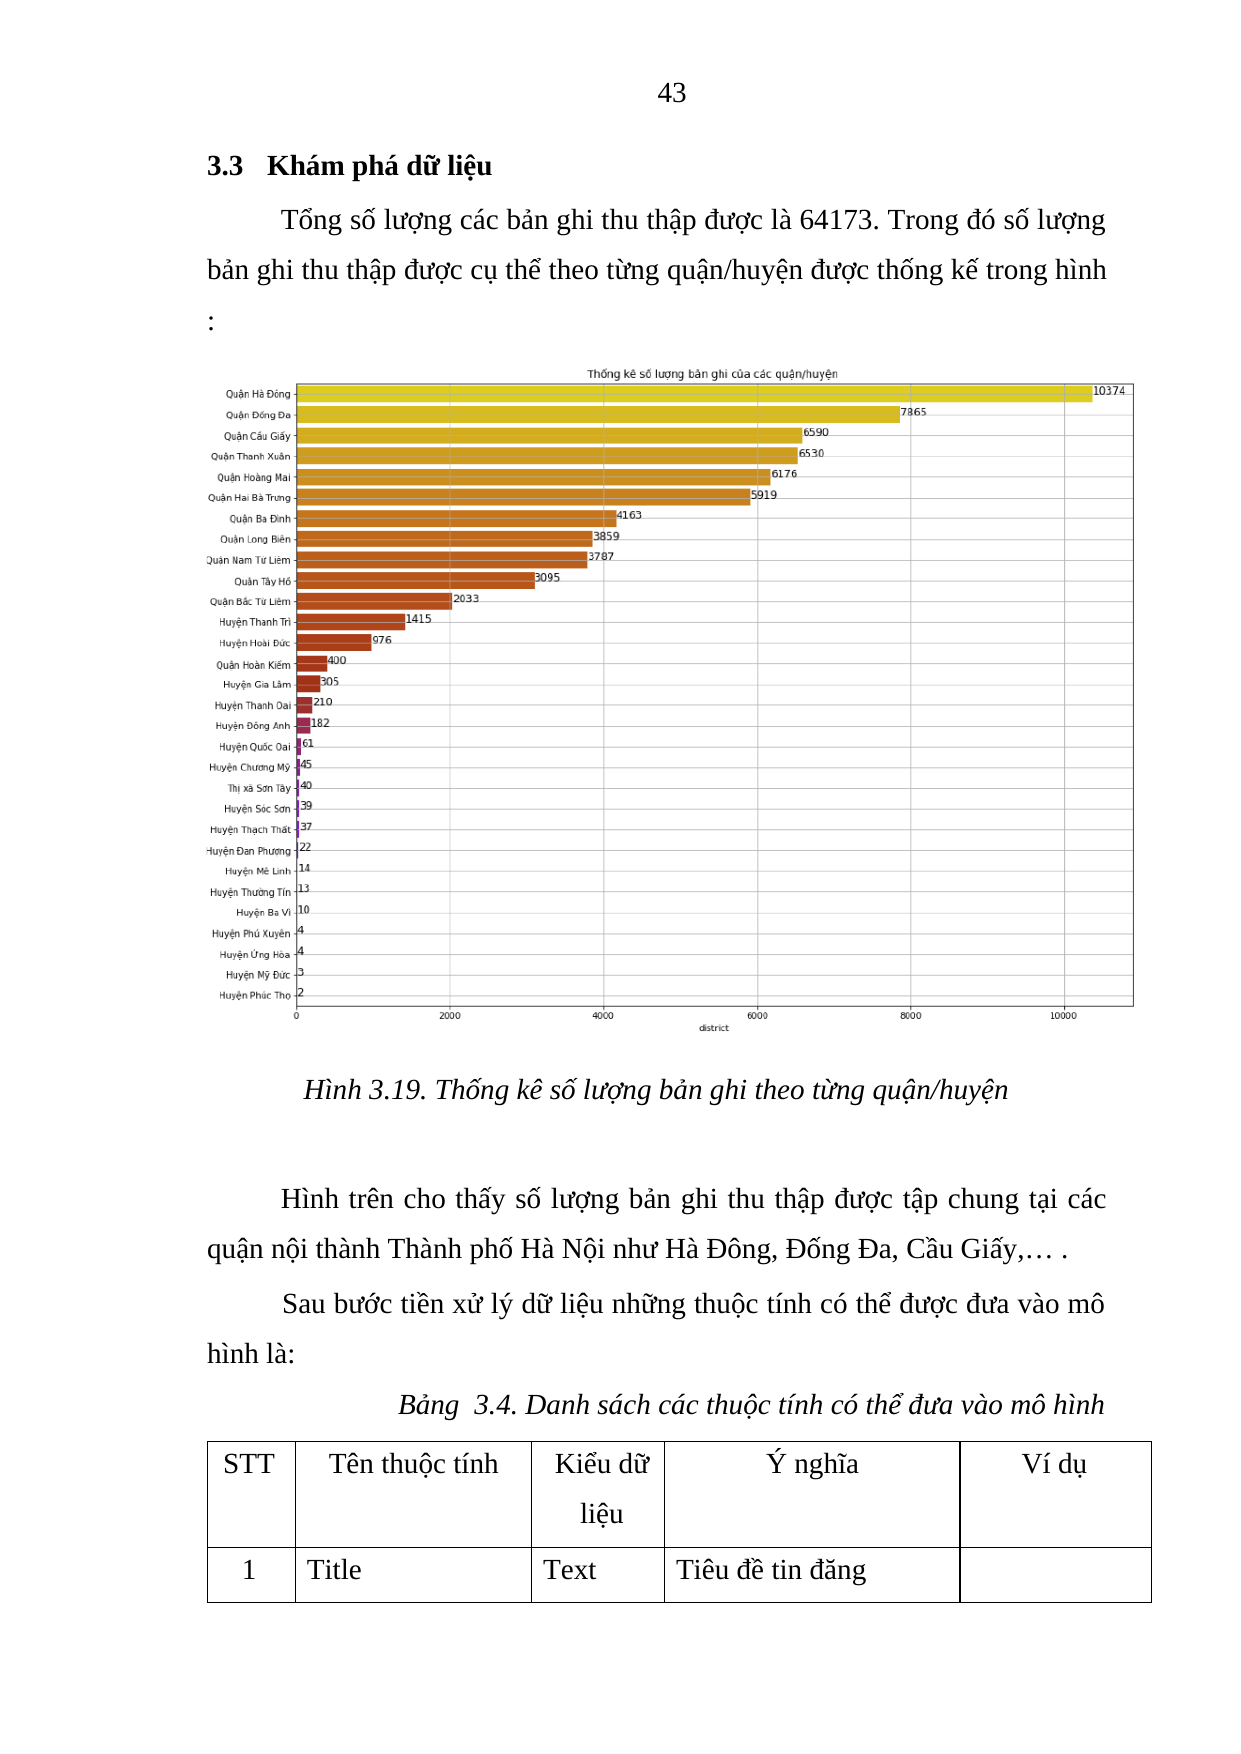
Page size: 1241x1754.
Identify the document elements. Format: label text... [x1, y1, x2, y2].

table_cell [961, 1548, 1151, 1602]
table_cell Text [532, 1548, 664, 1602]
table_cell Tiêu đề tin đăng [665, 1548, 959, 1602]
table_header Ví dụ [961, 1442, 1151, 1547]
subtitle Khám phá dữ liệu [207, 148, 1137, 181]
table_header Tên thuộc tính [296, 1442, 531, 1547]
picture [206, 357, 1152, 1056]
table_cell Title [296, 1548, 531, 1602]
table_header Kiểu dữ liệu [532, 1442, 664, 1547]
table_header Ý nghĩa [665, 1442, 959, 1547]
table_cell 1 [208, 1548, 295, 1602]
text Hình trên cho thấy số lượng bản ghi thu thập được tập chung tại các quận nội thành Thành phố Hà Nội như Hà Đông, Đống Đa, Cầu Giấy,… . [207, 1181, 1107, 1265]
text Sau bước tiền xử lý dữ liệu những thuộc tính có thể được đưa vào mô hình là: [207, 1286, 1107, 1370]
text Tổng số lượng các bản ghi thu thập được là 64173. Trong đó số lượng bản ghi thu thập được cụ thể theo từng quận/huyện được thống kế trong hình : [207, 202, 1107, 336]
table_header STT [208, 1442, 295, 1547]
